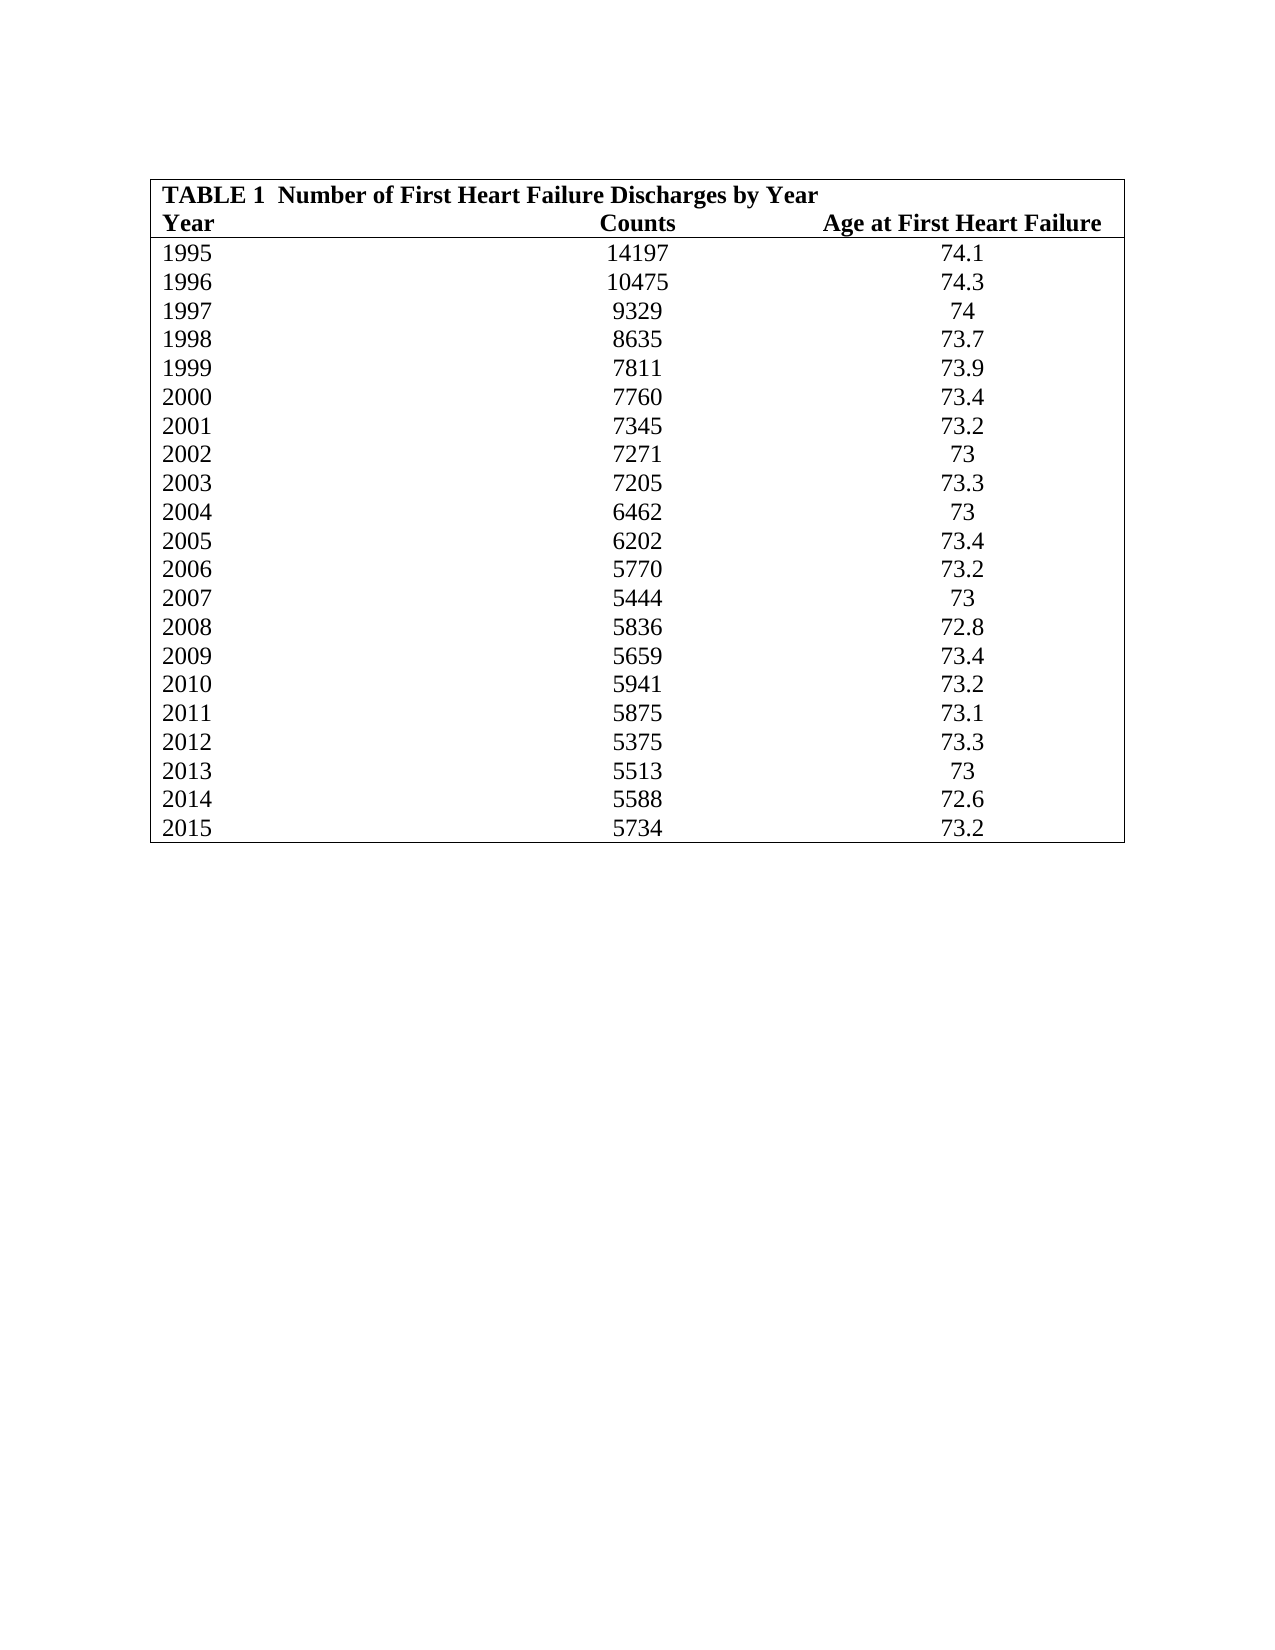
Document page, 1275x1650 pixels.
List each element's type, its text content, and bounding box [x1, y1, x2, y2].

table_cell 2005 [151, 526, 475, 554]
table_cell 73 [800, 440, 1124, 468]
table_cell 5836 [475, 612, 800, 641]
table_cell 5588 [475, 785, 800, 813]
table_cell Counts [475, 209, 800, 237]
table_cell 2006 [151, 555, 475, 583]
table_cell 72.8 [800, 612, 1124, 641]
table_cell 73.9 [800, 353, 1124, 382]
table_cell 73.2 [800, 670, 1124, 698]
table_cell 1996 [151, 267, 475, 296]
table_cell 73.4 [800, 382, 1124, 411]
table_cell 2003 [151, 468, 475, 497]
table_cell 1998 [151, 325, 475, 353]
table_cell 7271 [475, 440, 800, 468]
table_cell 2001 [151, 411, 475, 439]
table_cell 7205 [475, 468, 800, 497]
table_cell 1997 [151, 296, 475, 324]
table_cell 73.4 [800, 526, 1124, 554]
table_cell 5444 [475, 583, 800, 612]
table_cell 5875 [475, 698, 800, 727]
table_cell 1995 [151, 238, 475, 267]
table_cell 73.4 [800, 641, 1124, 669]
table_cell 72.6 [800, 785, 1124, 813]
table_cell 73 [800, 756, 1124, 784]
table_cell 2007 [151, 583, 475, 612]
table_cell 73.3 [800, 468, 1124, 497]
table_cell 14197 [475, 238, 800, 267]
table_cell 2015 [151, 813, 475, 842]
table_cell 6202 [475, 526, 800, 554]
table_cell 5941 [475, 670, 800, 698]
table_cell 73 [800, 583, 1124, 612]
table_cell 7345 [475, 411, 800, 439]
table_cell 73.1 [800, 698, 1124, 727]
table_cell 2009 [151, 641, 475, 669]
table_cell Age at First Heart Failure [800, 209, 1124, 237]
table_cell 2014 [151, 785, 475, 813]
table_cell 5770 [475, 555, 800, 583]
table_cell 2002 [151, 440, 475, 468]
table_cell 9329 [475, 296, 800, 324]
table_cell 73 [800, 497, 1124, 526]
table_cell 5734 [475, 813, 800, 842]
table_cell 2008 [151, 612, 475, 641]
table_cell 74.1 [800, 238, 1124, 267]
table_cell 73.2 [800, 813, 1124, 842]
table_cell 73.3 [800, 727, 1124, 756]
table_cell 74.3 [800, 267, 1124, 296]
table_cell 74 [800, 296, 1124, 324]
table_cell 5513 [475, 756, 800, 784]
table_cell 2012 [151, 727, 475, 756]
table_cell 6462 [475, 497, 800, 526]
table_cell 5375 [475, 727, 800, 756]
table_cell 1999 [151, 353, 475, 382]
table_header TABLE 1 Number of First Heart Failure Discharges by Year [151, 180, 1124, 208]
table_cell 73.2 [800, 555, 1124, 583]
table_cell 8635 [475, 325, 800, 353]
table_cell 73.2 [800, 411, 1124, 439]
table_cell 2013 [151, 756, 475, 784]
table_cell 2000 [151, 382, 475, 411]
table_cell 73.7 [800, 325, 1124, 353]
table_cell 2010 [151, 670, 475, 698]
table_cell 2004 [151, 497, 475, 526]
table_cell Year [151, 209, 475, 237]
table_cell 2011 [151, 698, 475, 727]
table_cell 5659 [475, 641, 800, 669]
table_cell 10475 [475, 267, 800, 296]
table_cell 7760 [475, 382, 800, 411]
table_cell 7811 [475, 353, 800, 382]
